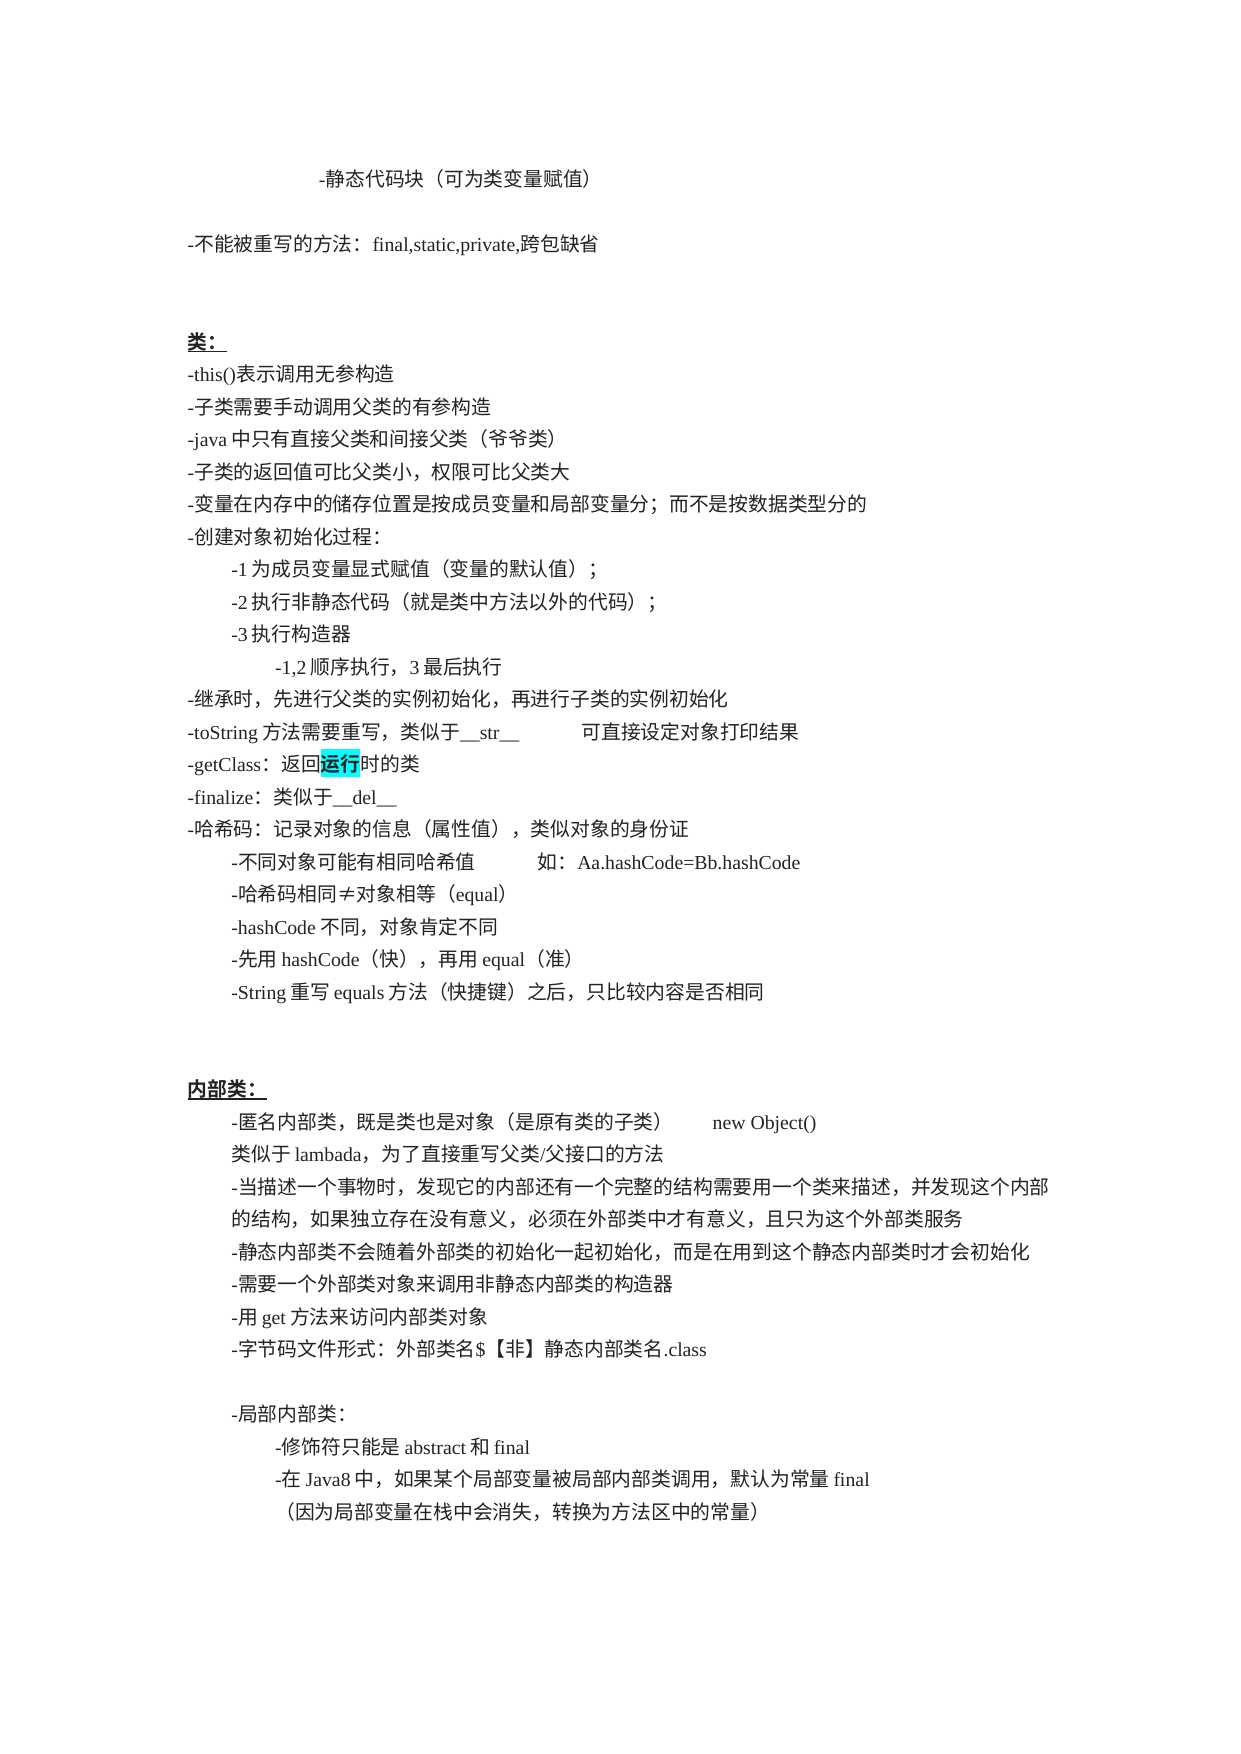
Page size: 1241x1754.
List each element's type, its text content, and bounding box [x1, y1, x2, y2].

list -getClass：返回运行时的类 [187, 747, 1053, 779]
list -变量在内存中的储存位置是按成员变量和局部变量分；而不是按数据类型分的 [187, 487, 1053, 519]
list -在Java8中，如果某个局部变量被局部内部类调用，默认为常量final [231, 1462, 1053, 1494]
list -当描述一个事物时，发现它的内部还有一个完整的结构需要用一个类来描述，并发现这个内部 的结构，如果独立存在没有意义，必须在外部类中才有意义，且只为这个外部类服务 [187, 1169, 1053, 1234]
list -子类的返回值可比父类小，权限可比父类大 [187, 454, 1053, 487]
list -不同对象可能有相同哈希值 如：Aa.hashCode=Bb.hashCode [187, 844, 1053, 877]
list -匿名内部类，既是类也是对象（是原有类的子类） new Object() [187, 1104, 1053, 1137]
list -String重写equals方法（快捷键）之后，只比较内容是否相同 [187, 974, 1053, 1007]
list -hashCode不同，对象肯定不同 [187, 909, 1053, 942]
list -继承时，先进行父类的实例初始化，再进行子类的实例初始化 [187, 682, 1053, 714]
list -3执行构造器 [187, 617, 1053, 649]
list -toString方法需要重写，类似于__str__ 可直接设定对象打印结果 [187, 714, 1053, 747]
list 内部类： [187, 1072, 1053, 1104]
list 类： [187, 324, 1053, 357]
list -子类需要手动调用父类的有参构造 [187, 389, 1053, 422]
list -需要一个外部类对象来调用非静态内部类的构造器 [187, 1267, 1053, 1299]
list 类似于lambada，为了直接重写父类/父接口的方法 [187, 1137, 1053, 1169]
list -哈希码相同≠对象相等（equal） [187, 877, 1053, 909]
list -1,2顺序执行，3最后执行 [231, 649, 1053, 682]
list -this()表示调用无参构造 [187, 357, 1053, 389]
list （因为局部变量在栈中会消失，转换为方法区中的常量） [231, 1494, 1053, 1527]
list -局部内部类： [187, 1397, 1053, 1429]
list -1为成员变量显式赋值（变量的默认值）； [187, 552, 1053, 584]
list -finalize：类似于__del__ [187, 779, 1053, 812]
list -不能被重写的方法：final,static,private,跨包缺省 [187, 227, 1053, 259]
list -java中只有直接父类和间接父类（爷爷类） [187, 422, 1053, 454]
list -哈希码：记录对象的信息（属性值），类似对象的身份证 [187, 812, 1053, 844]
list -先用hashCode（快），再用equal（准） [187, 942, 1053, 974]
list -静态内部类不会随着外部类的初始化一起初始化，而是在用到这个静态内部类时才会初始化 [187, 1234, 1053, 1267]
list -字节码文件形式：外部类名$【非】静态内部类名.class [187, 1332, 1053, 1364]
list -静态代码块（可为类变量赋值） [275, 162, 1053, 194]
list -修饰符只能是abstract和final [231, 1429, 1053, 1462]
list -2执行非静态代码（就是类中方法以外的代码）； [187, 584, 1053, 617]
list -用get方法来访问内部类对象 [187, 1299, 1053, 1332]
list -创建对象初始化过程： [187, 519, 1053, 552]
